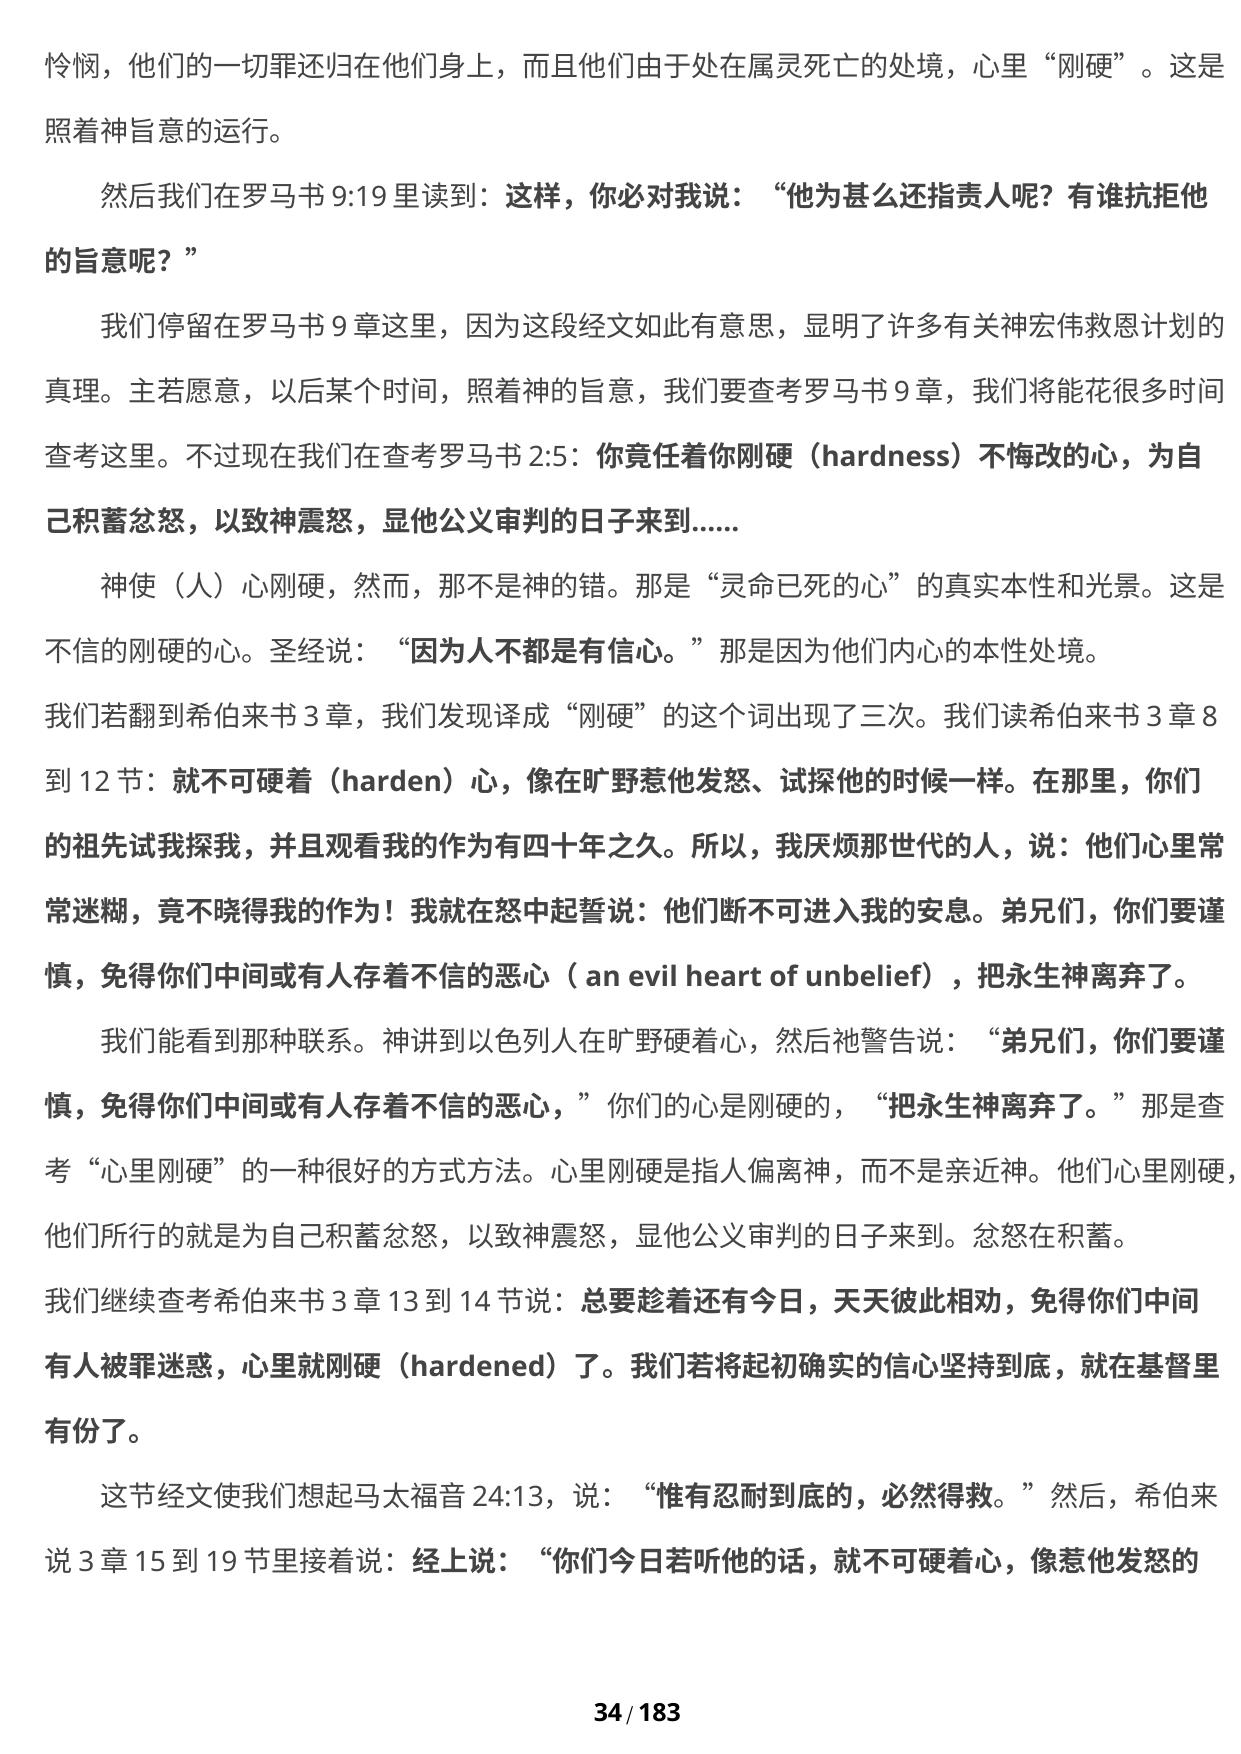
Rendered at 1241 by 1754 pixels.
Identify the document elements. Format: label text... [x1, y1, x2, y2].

text 我们停留在罗马书9章这里，因为这段经文如此有意思，显明了许多有关神宏伟救恩计划的真理。主若愿意，以后某个时间，照着神的旨意，我们要查考罗马书9章，我们将能花很多时间查考这里。不过现在我们在查考罗马书2:5：你竟任着你刚硬（hardness）不悔改的心，为自己积蓄忿怒，以致神震怒，显他公义审判的日子来到...... [44, 292, 1226, 552]
text 我们能看到那种联系。神讲到以色列人在旷野硬着心，然后祂警告说：“弟兄们，你们要谨慎，免得你们中间或有人存着不信的恶心，”你们的心是刚硬的，“把永生神离弃了。”那是查考“心里刚硬”的一种很好的方式方法。心里刚硬是指人偏离神，而不是亲近神。他们心里刚硬，他们所行的就是为自己积蓄忿怒，以致神震怒，显他公义审判的日子来到。忿怒在积蓄。 [44, 1007, 1226, 1267]
text 然后我们在罗马书9:19里读到：这样，你必对我说：“他为甚么还指责人呢？有谁抗拒他的旨意呢？” [44, 162, 1226, 292]
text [44, 1462, 1226, 1592]
text 神使（人）心刚硬，然而，那不是神的错。那是“灵命已死的心”的真实本性和光景。这是不信的刚硬的心。圣经说：“因为人不都是有信心。”那是因为他们内心的本性处境。 [44, 552, 1226, 682]
text 我们若翻到希伯来书3章，我们发现译成“刚硬”的这个词出现了三次。我们读希伯来书3章8到12节：就不可硬着（harden）心，像在旷野惹他发怒、试探他的时候一样。在那里，你们的祖先试我探我，并且观看我的作为有四十年之久。所以，我厌烦那世代的人，说：他们心里常常迷糊，竟不晓得我的作为！我就在怒中起誓说：他们断不可进入我的安息。弟兄们，你们要谨慎，免得你们中间或有人存着不信的恶心（ an evil heart of unbelief），把永生神离弃了。 [44, 682, 1226, 1007]
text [44, 32, 1226, 162]
text 我们继续查考希伯来书3章13到14节说：总要趁着还有今日，天天彼此相劝，免得你们中间有人被罪迷惑，心里就刚硬（hardened）了。我们若将起初确实的信心坚持到底，就在基督里有份了。 [44, 1267, 1226, 1462]
